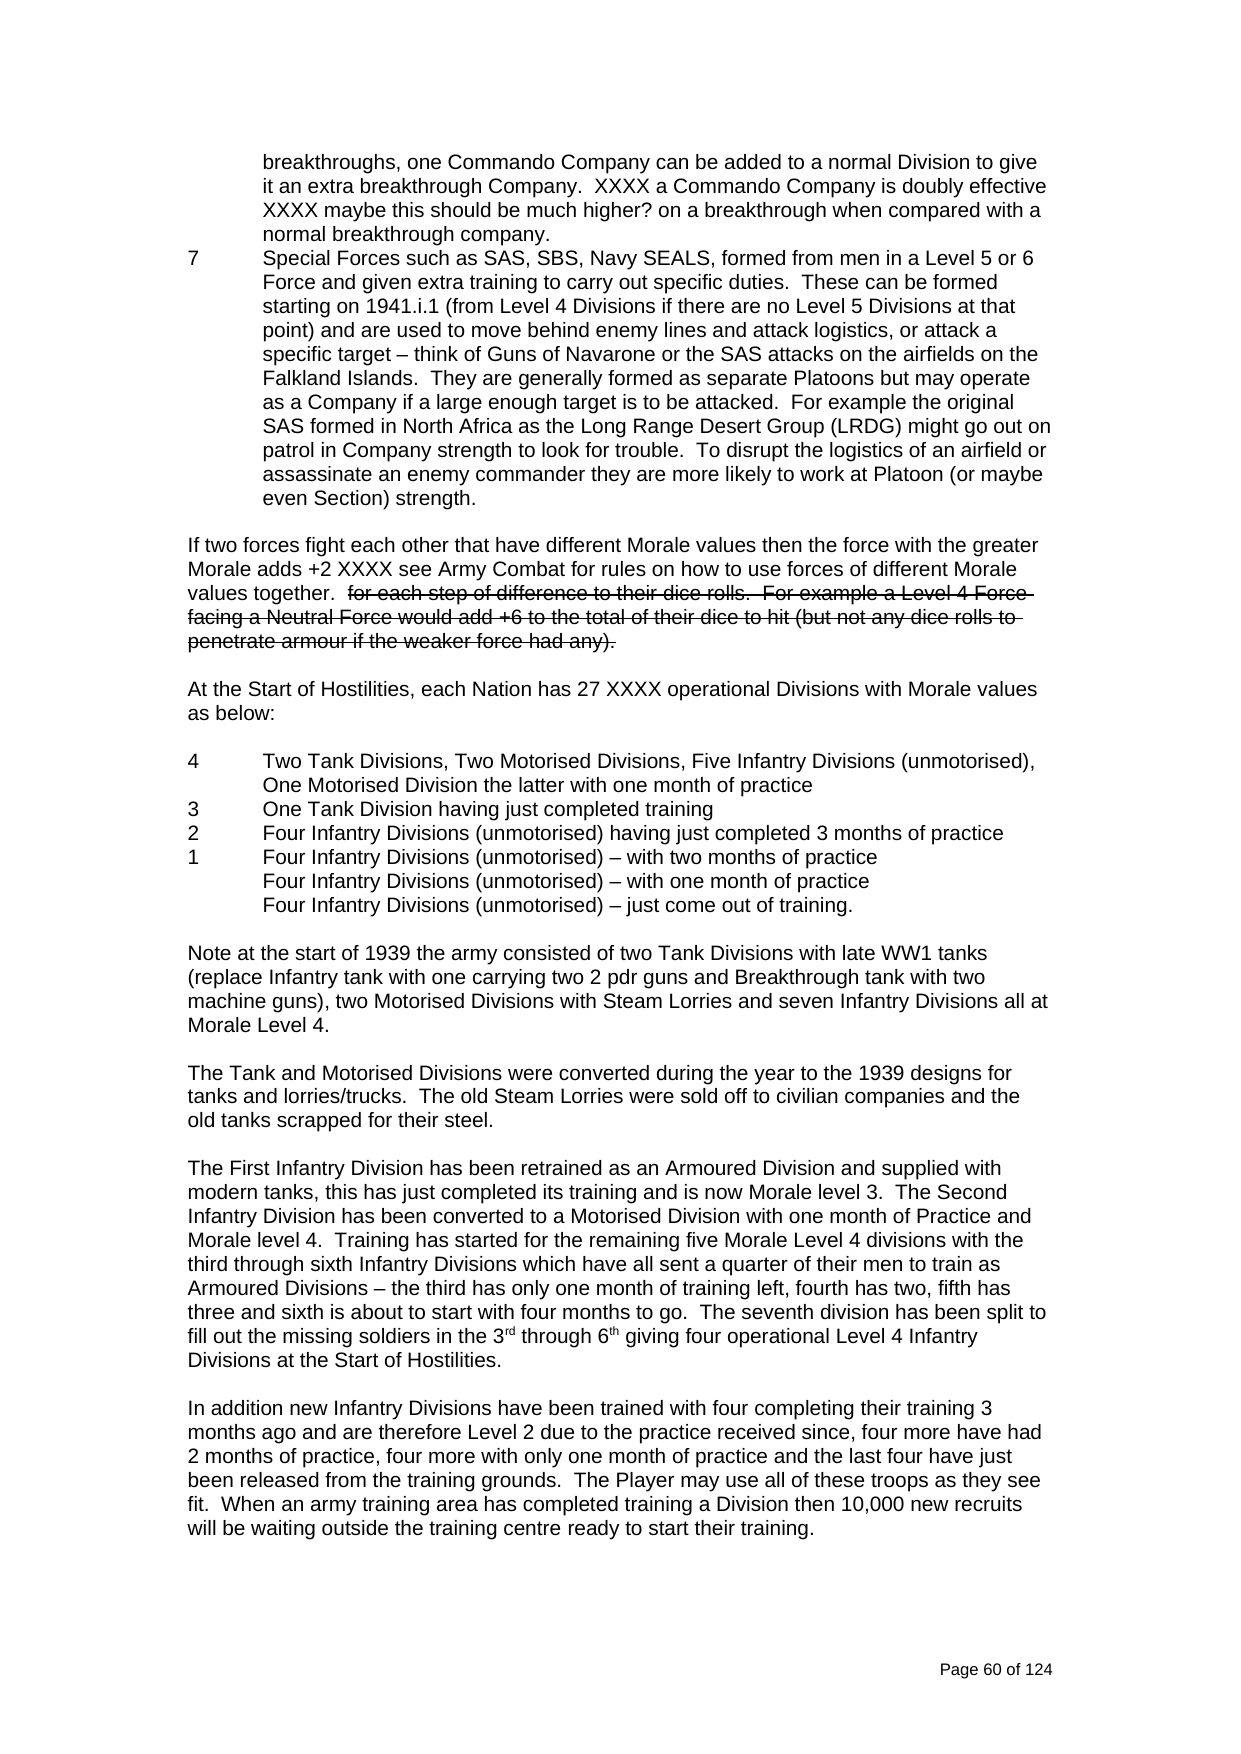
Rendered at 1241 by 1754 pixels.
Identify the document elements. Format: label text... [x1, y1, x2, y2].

text 2 Four Infantry Divisions (unmotorised) having just completed 3 months of practice [187, 821, 1053, 845]
text Note at the start of 1939 the army consisted of two Tank Divisions with late WW1 tanks (replace Infantry tank with one carrying two 2 pdr guns and Breakthrough tank with two machine guns), two Motorised Divisions with Steam Lorries and seven Infantry Divisions all at Morale Level 4. [187, 941, 1053, 1036]
list Two Tank Divisions, Two Motorised Divisions, Five Infantry Divisions (unmotorised), One Motorised Division the latter with one month of practice [187, 749, 1053, 797]
text Four Infantry Divisions (unmotorised) – just come out of training. [187, 893, 1053, 917]
text Four Infantry Divisions (unmotorised) – with one month of practice [187, 869, 1053, 893]
text The First Infantry Division has been retrained as an Armoured Division and supplied with modern tanks, this has just completed its training and is now Morale level 3. The Second Infantry Division has been converted to a Motorised Division with one month of Practice and Morale level 4. Training has started for the remaining five Morale Level 4 divisions with the third through sixth Infantry Divisions which have all sent a quarter of their men to train as Armoured Divisions – the third has only one month of training left, fourth has two, fifth has three and sixth is about to start with four months to go. The seventh division has been split to fill out the missing soldiers in the 3rd through 6th giving four operational Level 4 Infantry Divisions at the Start of Hostilities. [187, 1156, 1053, 1372]
text In addition new Infantry Divisions have been trained with four completing their training 3 months ago and are therefore Level 2 due to the practice received since, four more have had 2 months of practice, four more with only one month of practice and the last four have just been released from the training grounds. The Player may use all of these troops as they see fit. When an army training area has completed training a Division then 10,000 new recruits will be waiting outside the training centre ready to start their training. [187, 1396, 1053, 1539]
list Special Forces such as SAS, SBS, Navy SEALS, formed from men in a Level 5 or 6 Force and given extra training to carry out specific duties. These can be formed starting on 1941.i.1 (from Level 4 Divisions if there are no Level 5 Divisions at that point) and are used to move behind enemy lines and attack logistics, or attack a specific target – think of Guns of Navarone or the SAS attacks on the airfields on the Falkland Islands. They are generally formed as separate Platoons but may operate as a Company if a large enough target is to be attacked. For example the original SAS formed in North Africa as the Long Range Desert Group (LRDG) might go out on patrol in Company strength to look for trouble. To disrupt the logistics of an airfield or assassinate an enemy commander they are more likely to work at Platoon (or maybe even Section) strength. [187, 246, 1053, 509]
text The Tank and Motorised Divisions were converted during the year to the 1939 designs for tanks and lorries/trucks. The old Steam Lorries were sold off to civilian companies and the old tanks scrapped for their steel. [187, 1060, 1053, 1132]
text If two forces fight each other that have different Morale values then the force with the greater Morale adds +2 XXXX see Army Combat for rules on how to use forces of different Morale values together. for each step of difference to their dice rolls. For example a Level 4 Force facing a Neutral Force would add +6 to the total of their dice to hit (but not any dice rolls to penetrate armour if the weaker force had any). [187, 533, 1053, 653]
text At the Start of Hostilities, each Nation has 27 XXXX operational Divisions with Morale values as below: [187, 677, 1053, 725]
list Four Infantry Divisions (unmotorised) – with two months of practice [187, 845, 1053, 869]
list One Tank Division having just completed training [187, 797, 1053, 821]
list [187, 150, 1053, 246]
